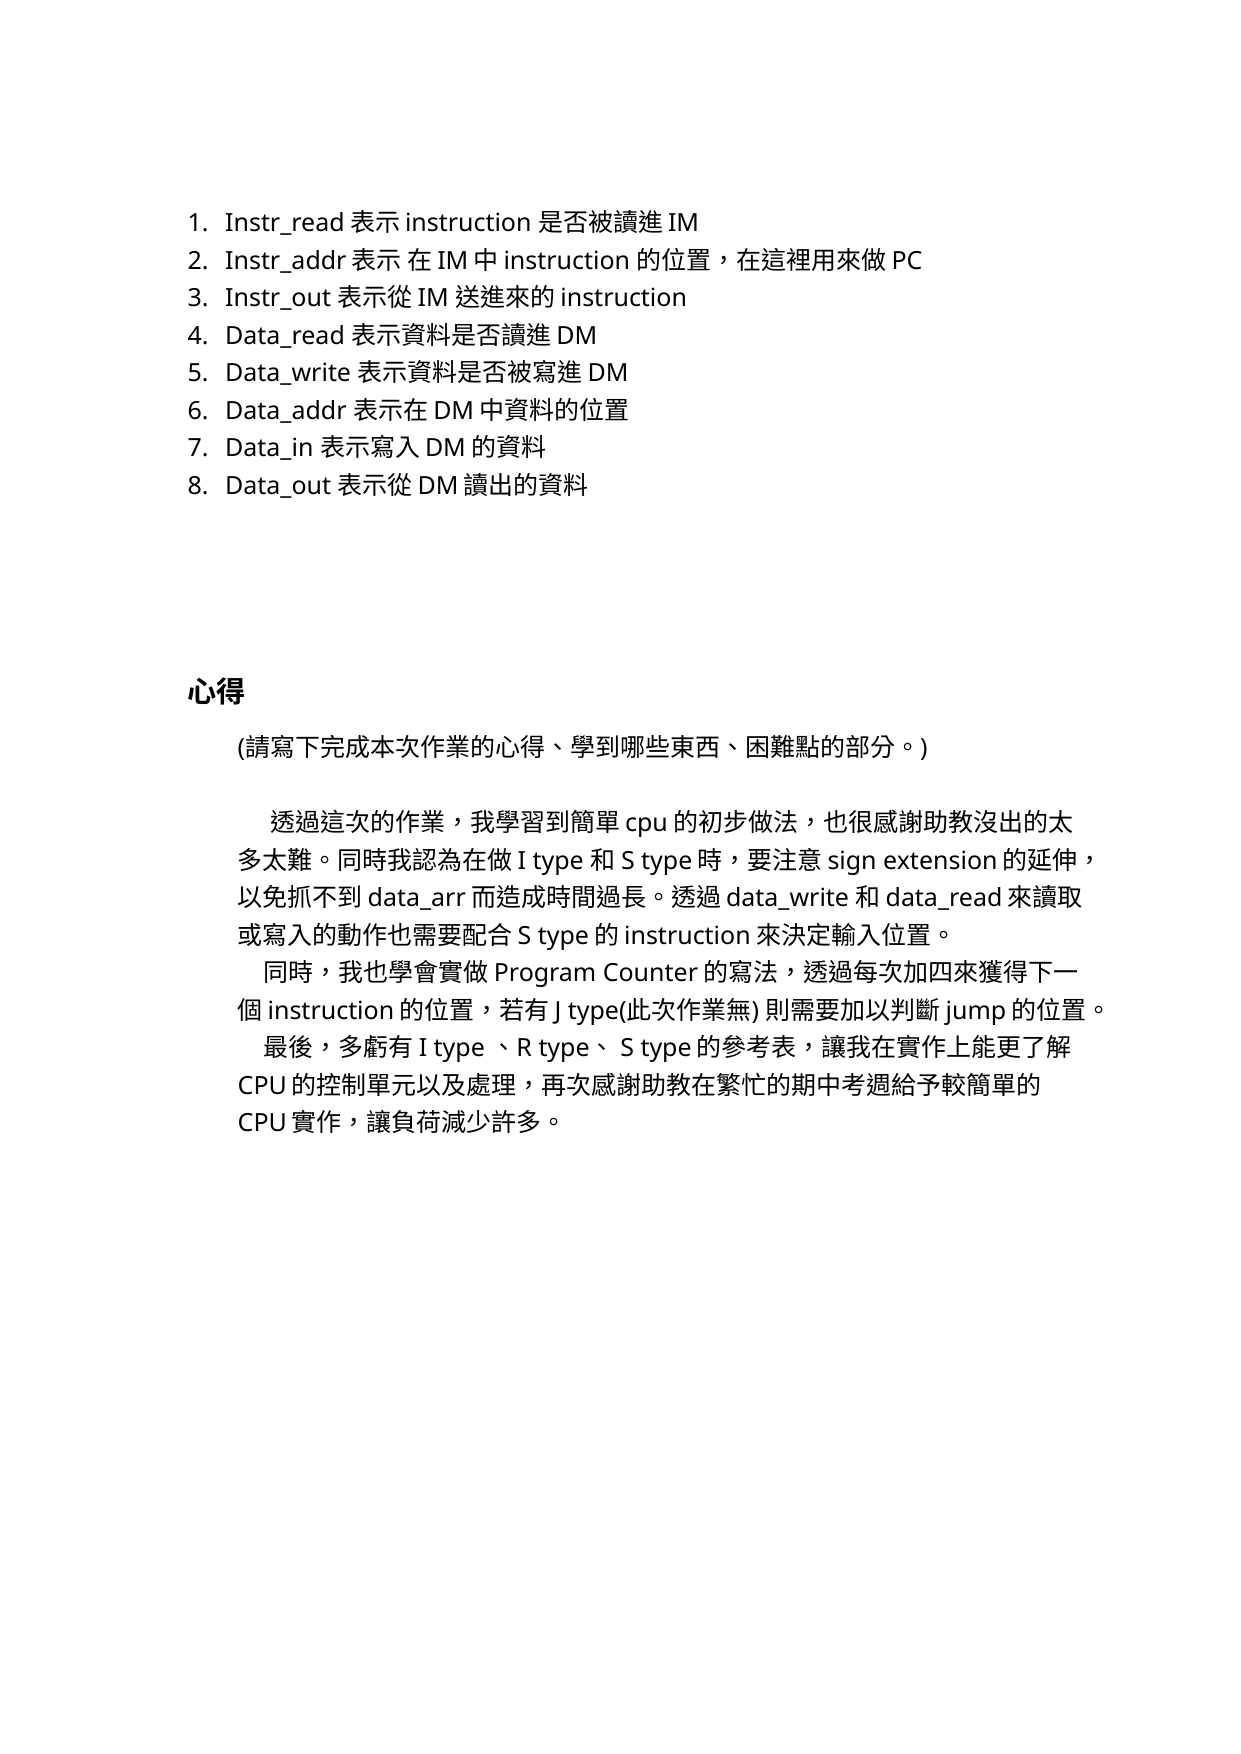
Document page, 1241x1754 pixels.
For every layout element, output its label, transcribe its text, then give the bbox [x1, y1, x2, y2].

list Data_addr 表示在DM中資料的位置 [187, 389, 1053, 427]
list Instr_out 表示從IM 送進來的instruction [187, 277, 1053, 314]
text 最後，多虧有I type 、R type、 S type的參考表，讓我在實作上能更了解CPU的控制單元以及處理，再次感謝助教在繁忙的期中考週給予較簡單的CPU實作，讓負荷減少許多。 [237, 1027, 1088, 1139]
list Data_out 表示從DM讀出的資料 [187, 464, 1053, 502]
list Instr_addr表示 在IM中instruction 的位置，在這裡用來做PC [187, 239, 1053, 277]
list Data_read 表示資料是否讀進DM [187, 314, 1053, 352]
list Data_in 表示寫入DM的資料 [187, 427, 1053, 464]
text (請寫下完成本次作業的心得、學到哪些東西、困難點的部分。) [187, 727, 1053, 764]
list Data_write 表示資料是否被寫進DM [187, 352, 1053, 389]
list Instr_read表示instruction 是否被讀進IM [187, 202, 1053, 239]
text 透過這次的作業，我學習到簡單cpu的初步做法，也很感謝助教沒出的太多太難。同時我認為在做I type 和 S type時，要注意sign extension的延伸，以免抓不到data_arr而造成時間過長。透過data_write 和data_read來讀取或寫入的動作也需要配合S type的instruction來決定輸入位置。 [237, 802, 1088, 952]
text 心得 [187, 652, 1053, 727]
text 同時，我也學會實做Program Counter的寫法，透過每次加四來獲得下一個instruction的位置，若有J type(此次作業無) 則需要加以判斷jump的位置。 [237, 952, 1088, 1027]
